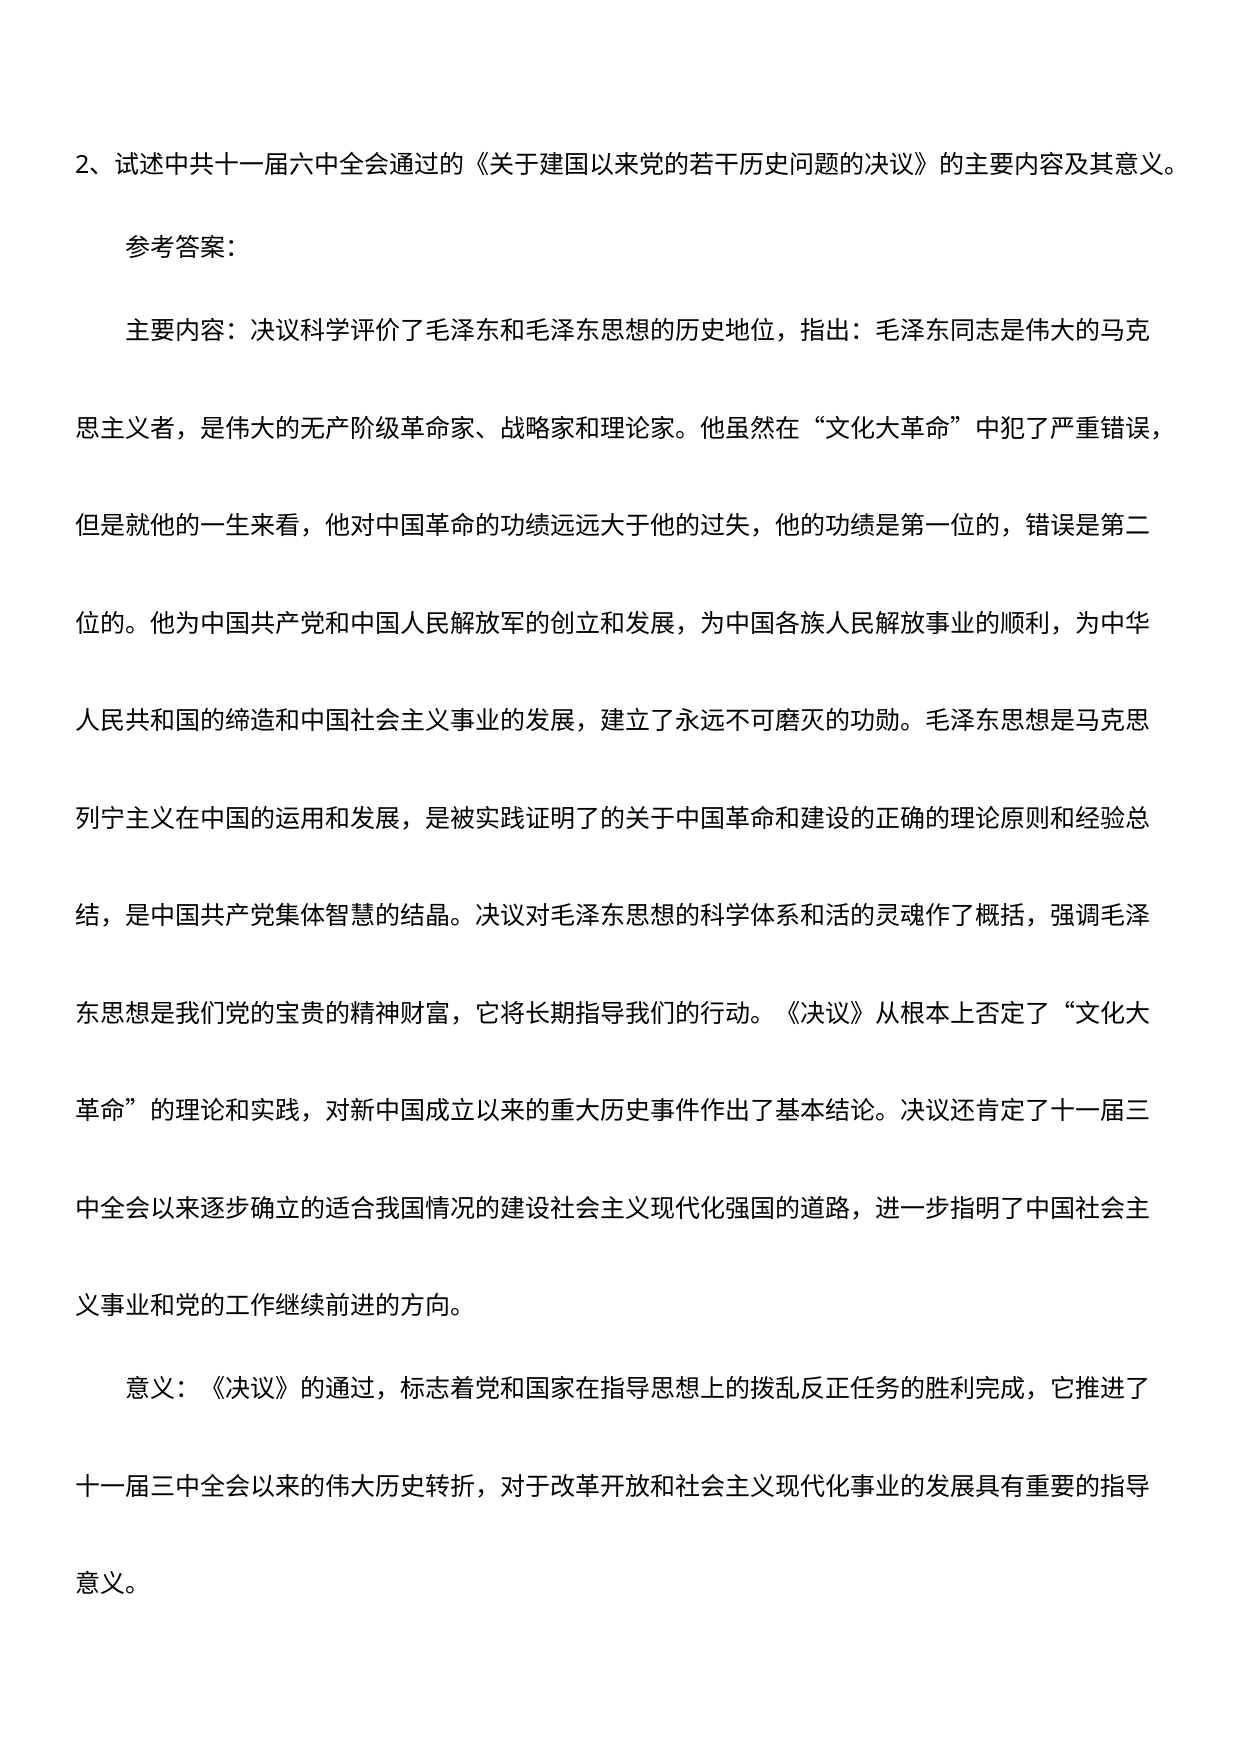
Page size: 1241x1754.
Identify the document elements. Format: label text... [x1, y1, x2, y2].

text 参考答案： [75, 213, 1165, 278]
text 主要内容：决议科学评价了毛泽东和毛泽东思想的历史地位，指出：毛泽东同志是伟大的马克思主义者，是伟大的无产阶级革命家、战略家和理论家。他虽然在“文化大革命”中犯了严重错误，但是就他的一生来看，他对中国革命的功绩远远大于他的过失，他的功绩是第一位的，错误是第二位的。他为中国共产党和中国人民解放军的创立和发展，为中国各族人民解放事业的顺利，为中华人民共和国的缔造和中国社会主义事业的发展，建立了永远不可磨灭的功勋。毛泽东思想是马克思列宁主义在中国的运用和发展，是被实践证明了的关于中国革命和建设的正确的理论原则和经验总结，是中国共产党集体智慧的结晶。决议对毛泽东思想的科学体系和活的灵魂作了概括，强调毛泽东思想是我们党的宝贵的精神财富，它将长期指导我们的行动。《决议》从根本上否定了“文化大革命”的理论和实践，对新中国成立以来的重大历史事件作出了基本结论。决议还肯定了十一届三中全会以来逐步确立的适合我国情况的建设社会主义现代化强国的道路，进一步指明了中国社会主义事业和党的工作继续前进的方向。 [75, 296, 1165, 1336]
text 意义：《决议》的通过，标志着党和国家在指导思想上的拨乱反正任务的胜利完成，它推进了十一届三中全会以来的伟大历史转折，对于改革开放和社会主义现代化事业的发展具有重要的指导意义。 [75, 1354, 1165, 1614]
text 2、试述中共十一届六中全会通过的《关于建国以来党的若干历史问题的决议》的主要内容及其意义。 [75, 130, 1165, 195]
